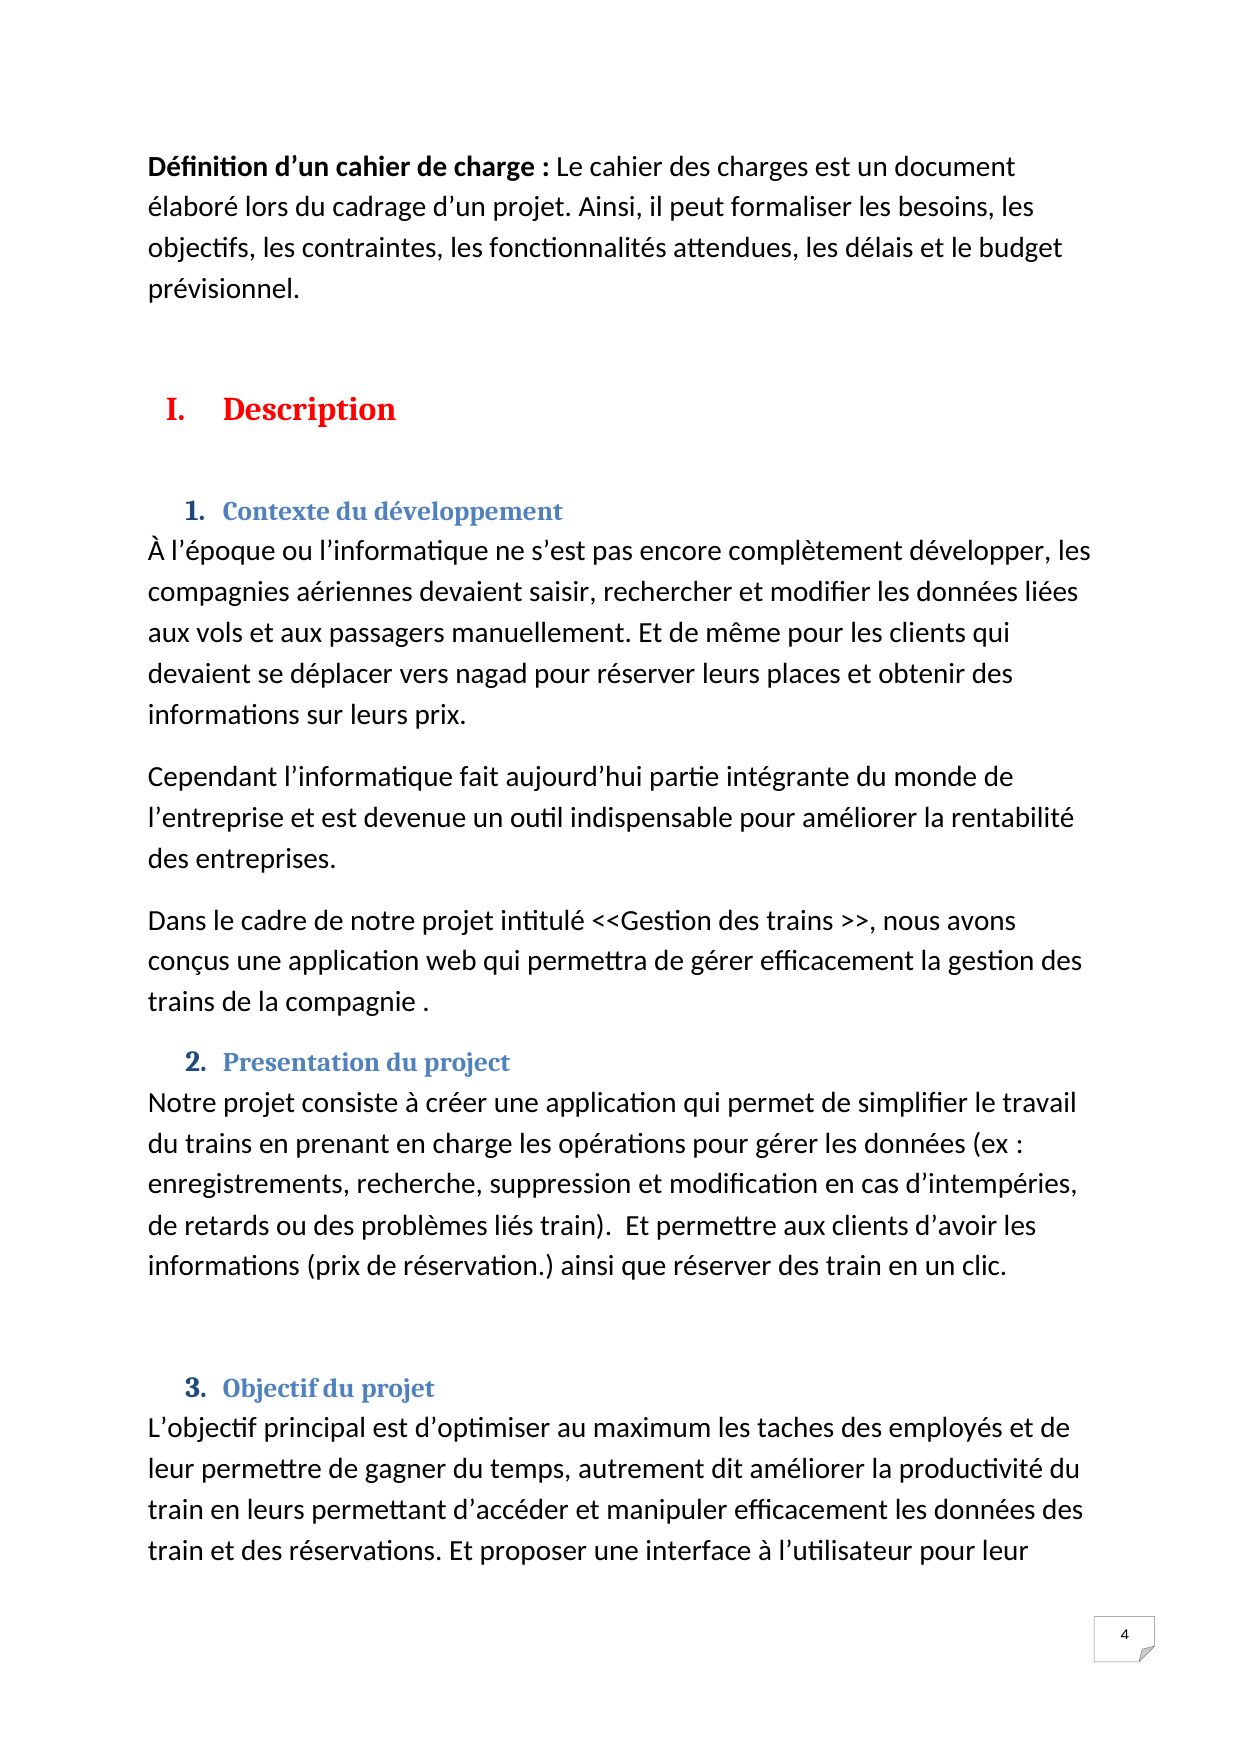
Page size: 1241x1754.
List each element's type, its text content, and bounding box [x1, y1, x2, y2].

text Cependant l’informatique fait aujourd’hui partie intégrante du monde de l’entreprise et est devenue un outil indispensable pour améliorer la rentabilité des entreprises. [148, 758, 1093, 875]
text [148, 1409, 1093, 1568]
subtitle Presentation du project [185, 1045, 1093, 1079]
subtitle Objectif du projet [185, 1371, 1093, 1404]
subtitle Contexte du développement [185, 494, 1093, 527]
text Notre projet consiste à créer une application qui permet de simplifier le travail du trains en prenant en charge les opérations pour gérer les données (ex : enregistrements, recherche, suppression et modification en cas d’intempéries, de retards ou des problèmes liés train). Et permettre aux clients d’avoir les informations (prix de réservation.) ainsi que réserver des train en un clic. [148, 1084, 1093, 1283]
subtitle Description [185, 391, 1093, 429]
text Définition d’un cahier de charge : Le cahier des charges est un document élaboré lors du cadrage d’un projet. Ainsi, il peut formaliser les besoins, les objectifs, les contraintes, les fonctionnalités attendues, les délais et le budget prévisionnel. [148, 148, 1093, 306]
text À l’époque ou l’informatique ne s’est pas encore complètement développer, les compagnies aériennes devaient saisir, rechercher et modifier les données liées aux vols et aux passagers manuellement. Et de même pour les clients qui devaient se déplacer vers nagad pour réserver leurs places et obtenir des informations sur leurs prix. [148, 532, 1093, 732]
text Dans le cadre de notre projet intitulé <<Gestion des trains >>, nous avons conçus une application web qui permettra de gérer efficacement la gestion des trains de la compagnie . [148, 902, 1093, 1019]
